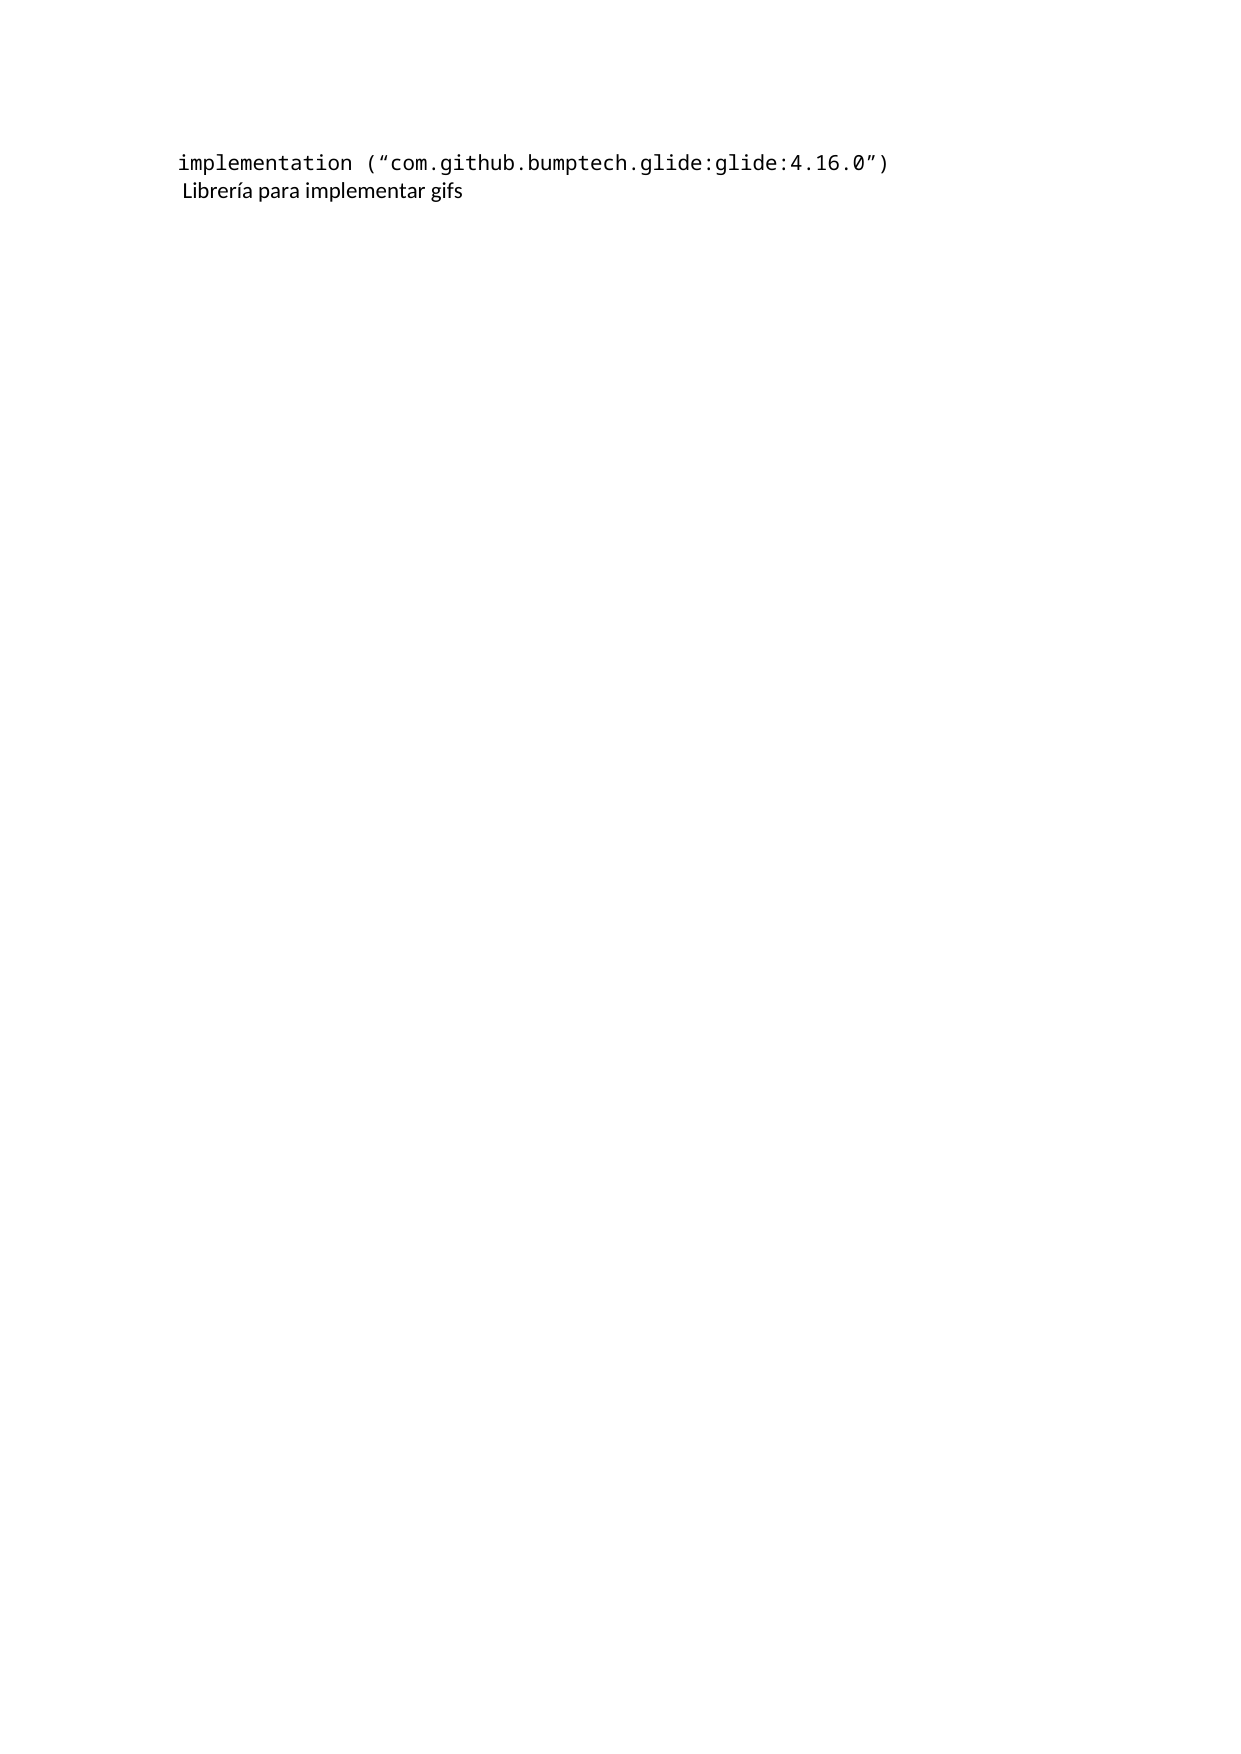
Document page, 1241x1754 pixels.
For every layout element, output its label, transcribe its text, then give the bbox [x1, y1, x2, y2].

text implementation (“com.github.bumptech.glide:glide:4.16.0”) [177, 148, 1063, 176]
text Librería para implementar gifs [177, 176, 1063, 204]
